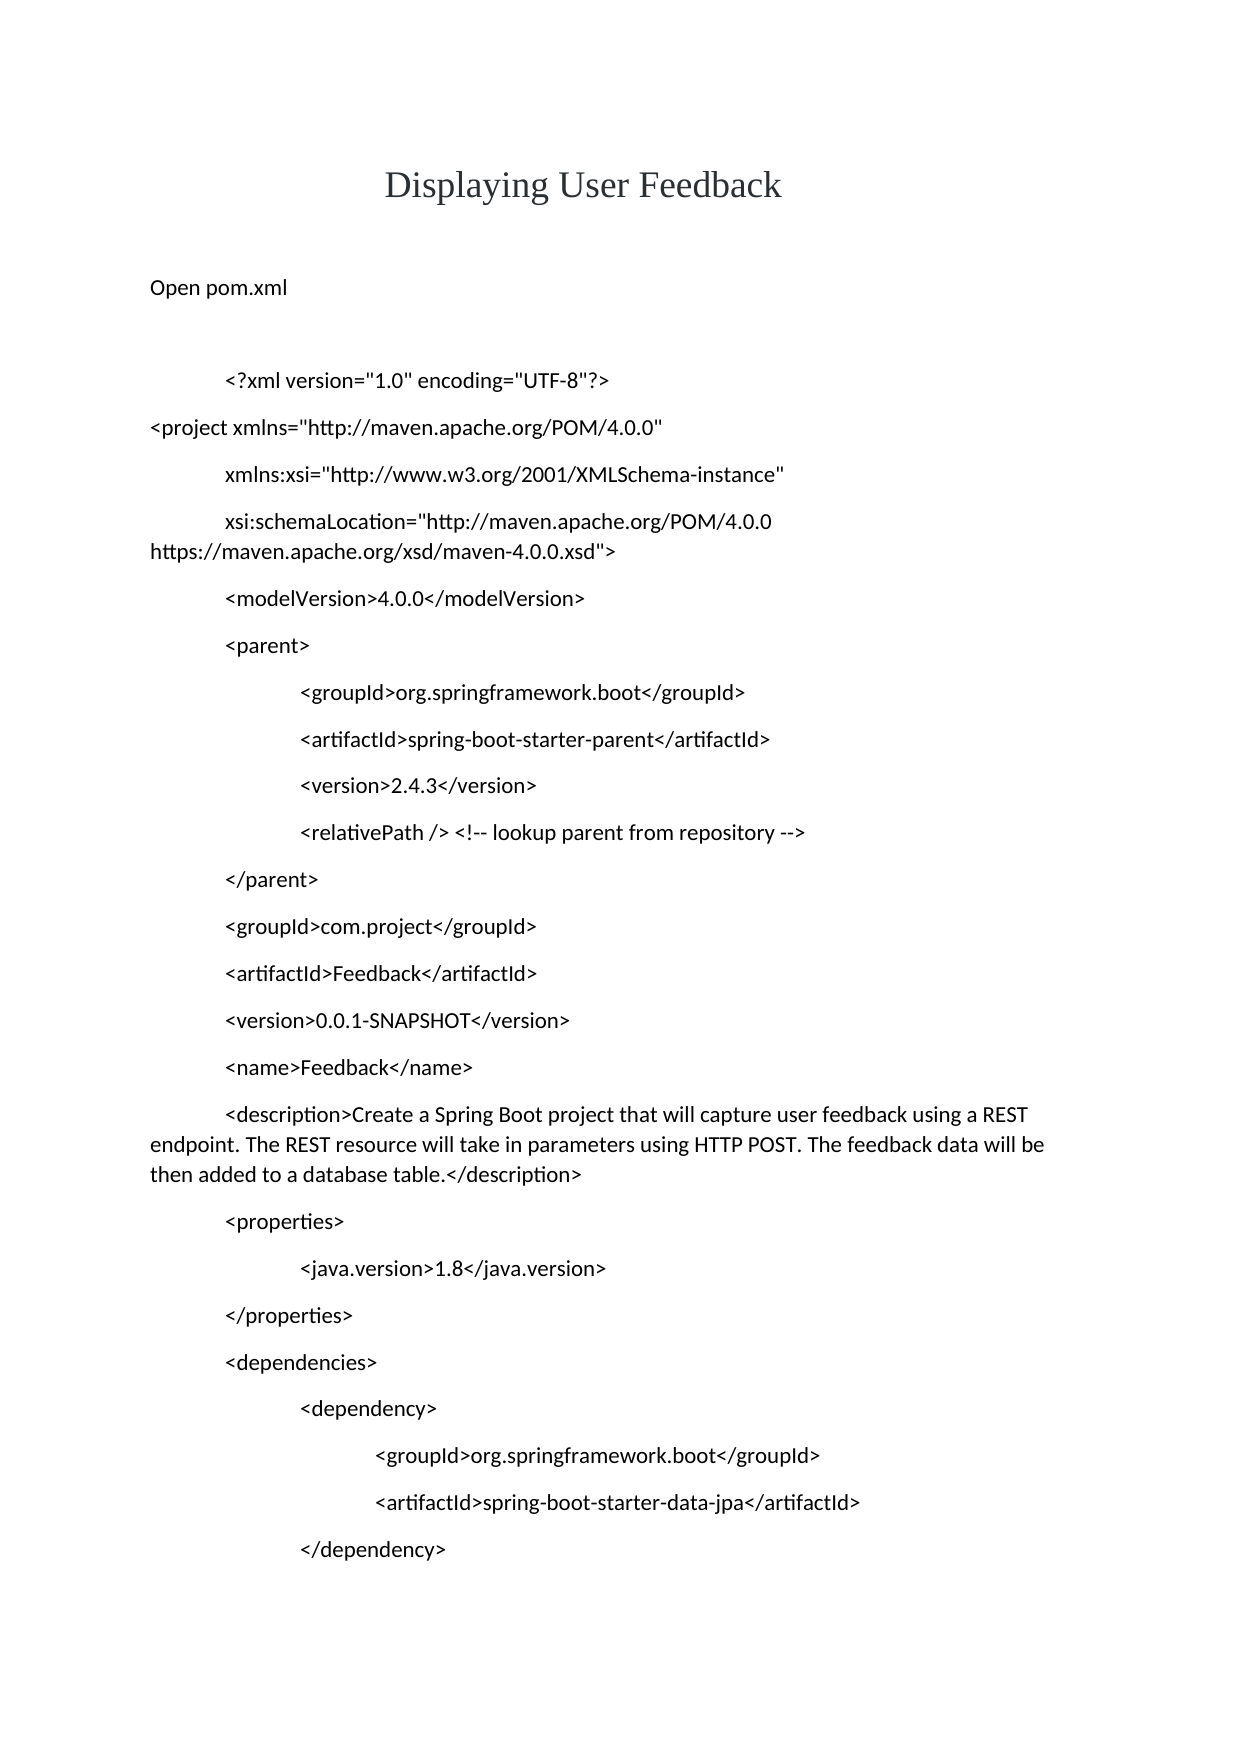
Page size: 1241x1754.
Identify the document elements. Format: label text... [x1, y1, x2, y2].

text <description>Create a Spring Boot project that will capture user feedback using a REST endpoint. The REST resource will take in parameters using HTTP POST. The feedback data will be then added to a database table.</description> [150, 1100, 1090, 1188]
text <version>0.0.1-SNAPSHOT</version> [150, 1006, 1090, 1034]
text <groupId>org.springframework.boot</groupId> [150, 678, 1090, 706]
text </dependency> [150, 1535, 1090, 1563]
text <java.version>1.8</java.version> [150, 1254, 1090, 1282]
text <parent> [150, 631, 1090, 659]
text <properties> [150, 1207, 1090, 1235]
text <artifactId>spring-boot-starter-data-jpa</artifactId> [150, 1488, 1090, 1516]
text <artifactId>Feedback</artifactId> [150, 959, 1090, 987]
text <groupId>com.project</groupId> [150, 912, 1090, 940]
text xsi:schemaLocation="http://maven.apache.org/POM/4.0.0 https://maven.apache.org/xsd/maven-4.0.0.xsd"> [150, 507, 1090, 565]
text <name>Feedback</name> [150, 1053, 1090, 1081]
text Open pom.xml [150, 273, 1090, 301]
text <relativePath /> <!-- lookup parent from repository --> [150, 818, 1090, 846]
text xmlns:xsi="http://www.w3.org/2001/XMLSchema-instance" [150, 460, 1090, 488]
text <dependencies> [150, 1348, 1090, 1376]
text <version>2.4.3</version> [150, 772, 1090, 799]
text <?xml version="1.0" encoding="UTF-8"?> [150, 366, 1090, 394]
text <dependency> [150, 1394, 1090, 1422]
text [150, 1441, 1090, 1469]
text </parent> [150, 865, 1090, 893]
text <modelVersion>4.0.0</modelVersion> [150, 584, 1090, 612]
text Displaying User Feedback [150, 162, 1090, 206]
text <artifactId>spring-boot-starter-parent</artifactId> [150, 725, 1090, 753]
text <project xmlns="http://maven.apache.org/POM/4.0.0" [150, 413, 1090, 441]
text </properties> [150, 1301, 1090, 1329]
